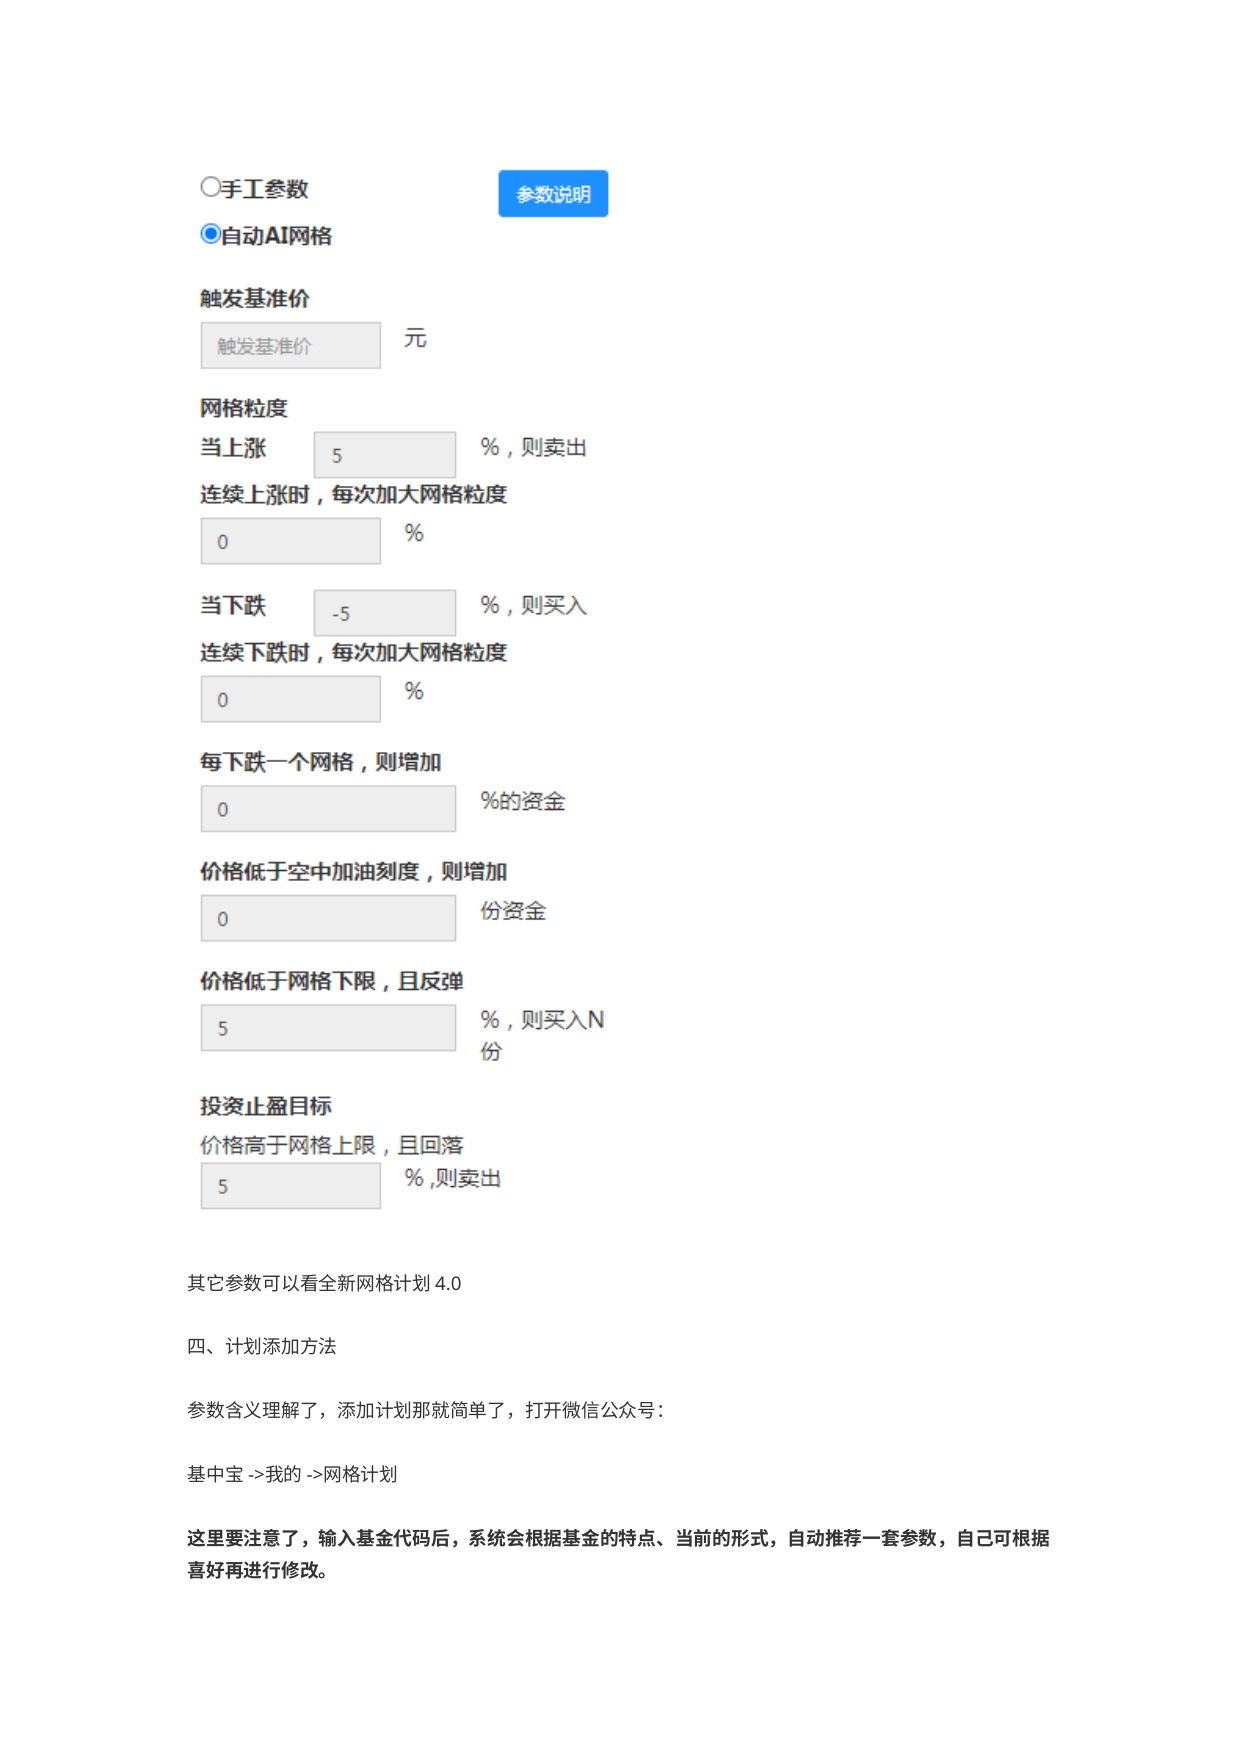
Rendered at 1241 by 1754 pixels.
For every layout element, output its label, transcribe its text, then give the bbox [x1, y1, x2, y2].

text 其它参数可以看全新网格计划4.0 [187, 1266, 1053, 1298]
text 这里要注意了，输入基金代码后，系统会根据基金的特点、当前的形式，自动推荐一套参数，自己可根据喜好再进行修改。 [187, 1521, 1053, 1586]
picture [187, 162, 629, 1219]
text 基中宝 ->我的 ->网格计划 [187, 1457, 1053, 1489]
text 参数含义理解了，添加计划那就简单了，打开微信公众号： [187, 1393, 1053, 1426]
text 四、计划添加方法 [187, 1329, 1053, 1362]
